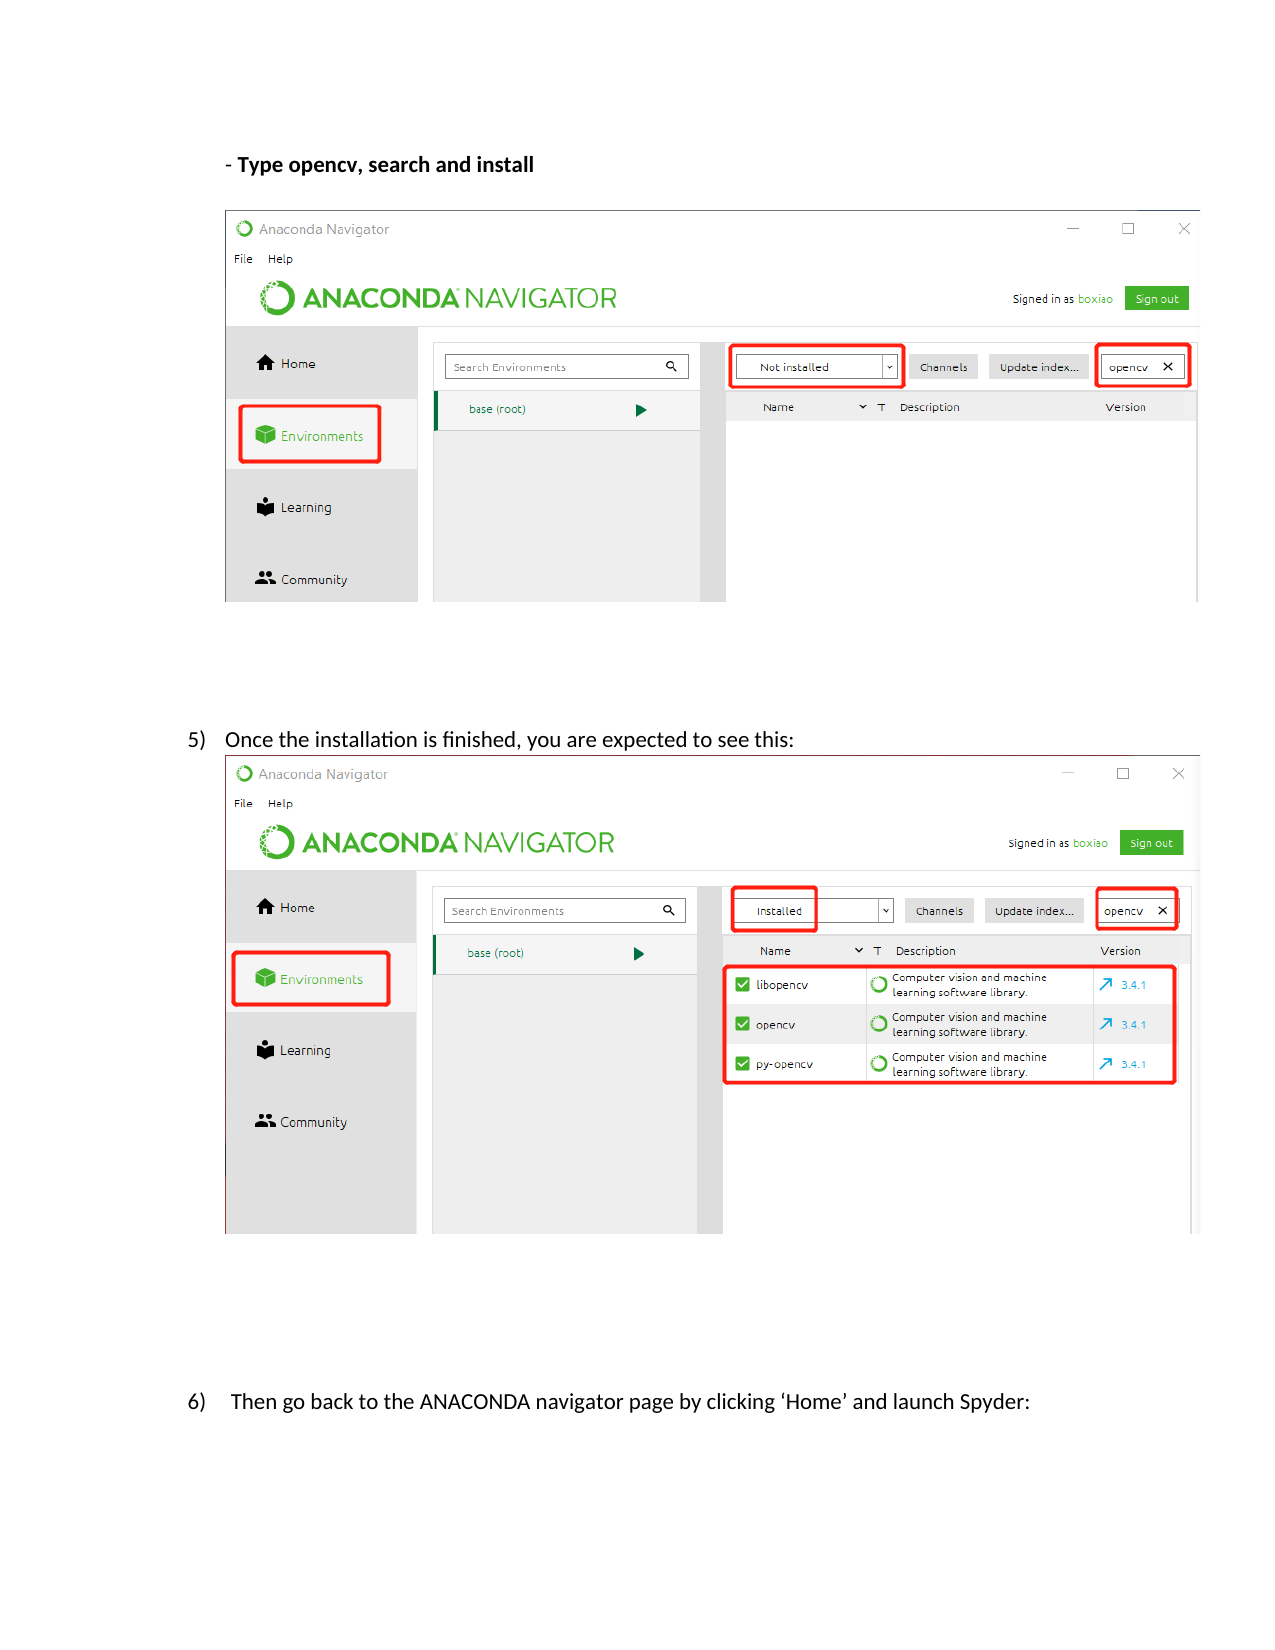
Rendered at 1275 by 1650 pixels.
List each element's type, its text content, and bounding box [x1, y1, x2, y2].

list Then go back to the ANACONDA navigator page by clicking ‘Home’ and launch Spyder: [187, 1387, 1125, 1415]
list - Type opencv, search and install [225, 150, 1125, 178]
picture [225, 210, 1200, 602]
list Once the installation is finished, you are expected to see this: [187, 725, 1125, 753]
picture [225, 755, 1200, 1234]
